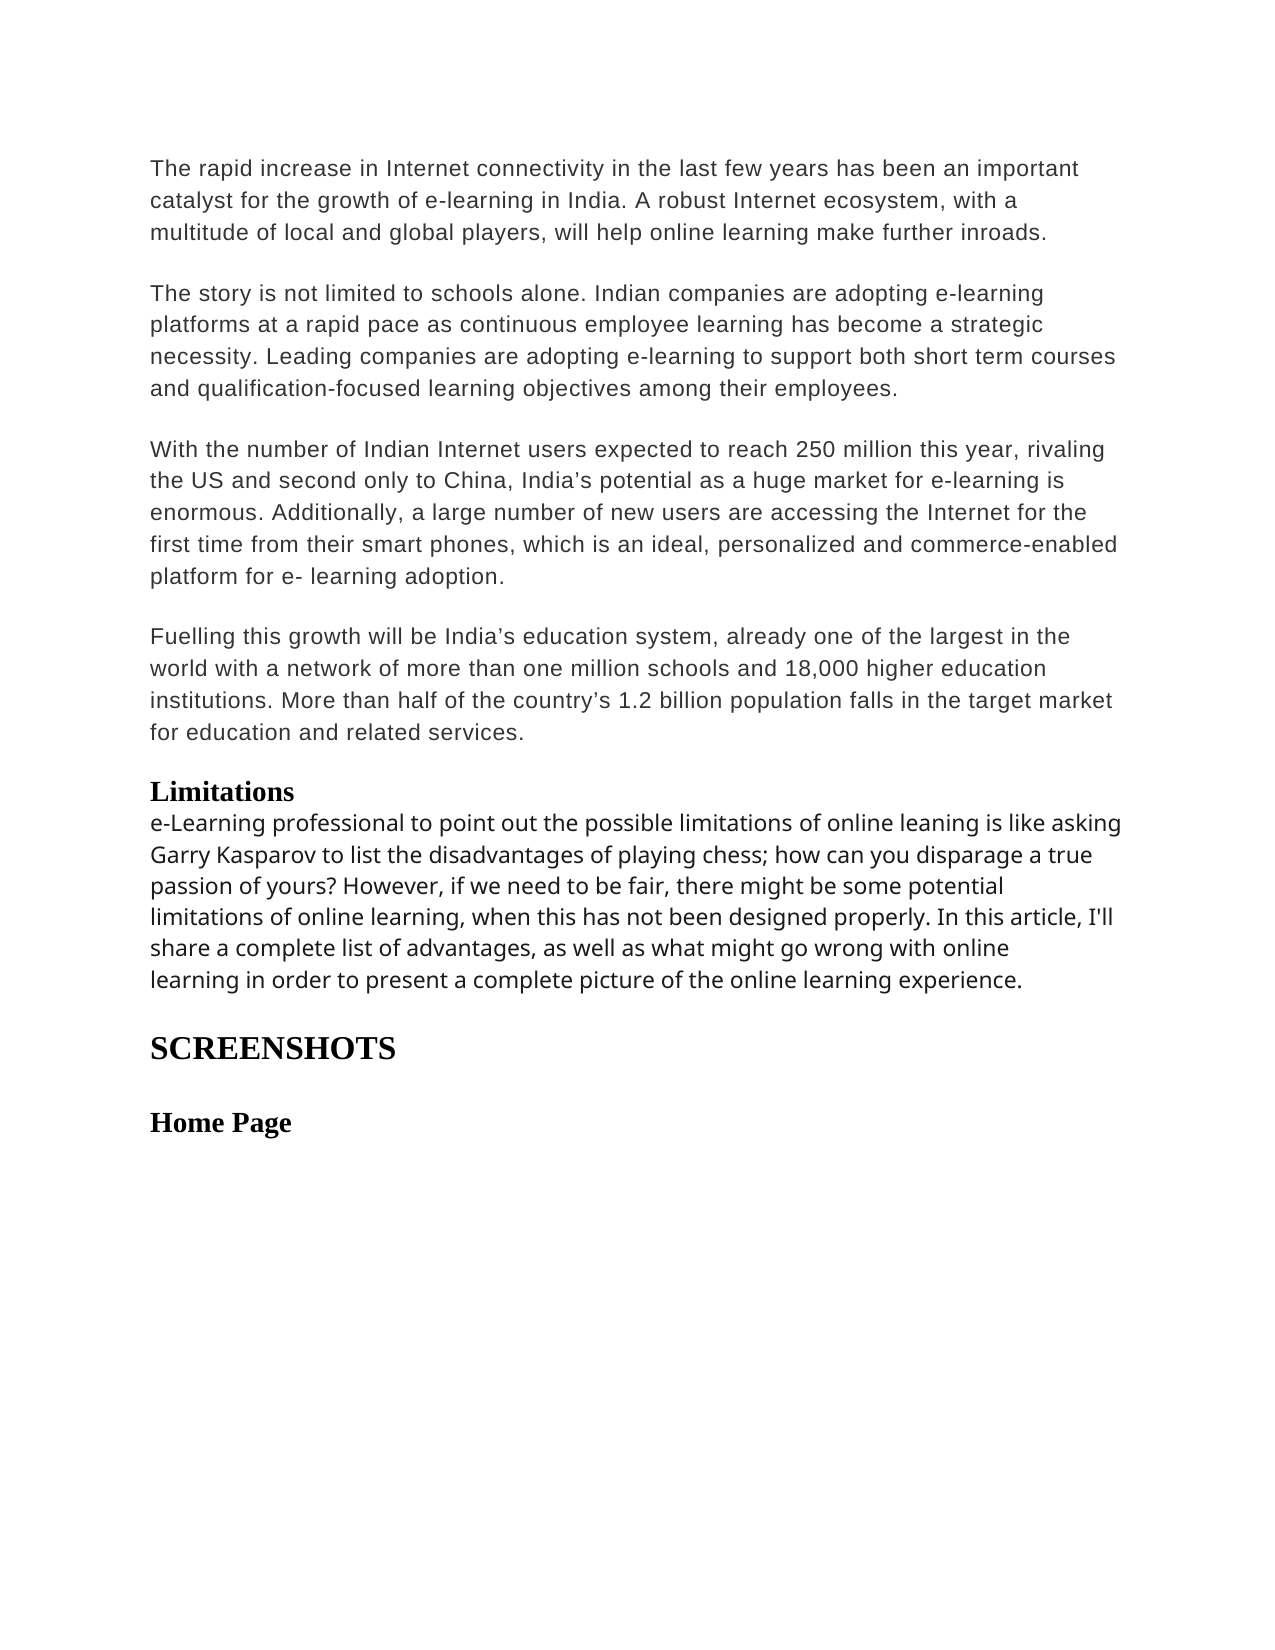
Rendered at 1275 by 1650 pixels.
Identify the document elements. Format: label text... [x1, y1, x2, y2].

text With the number of Indian Internet users expected to reach 250 million this year, rivaling the US and second only to China, India’s potential as a huge market for e-learning is enormous. Additionally, a large number of new users are accessing the Internet for the first time from their smart phones, which is an ideal, personalized and commerce-enabled platform for e- learning adoption. [150, 430, 1125, 589]
text The story is not limited to schools alone. Indian companies are adopting e-learning platforms at a rapid pace as continuous employee learning has become a strategic necessity. Leading companies are adopting e-learning to support both short term courses and qualification-focused learning objectives among their employees. [150, 274, 1125, 401]
text Fuelling this growth will be India’s education system, already one of the largest in the world with a network of more than one million schools and 18,000 higher education institutions. More than half of the country’s 1.2 billion population falls in the target market for education and related services. [150, 618, 1125, 745]
text e-Learning professional to point out the possible limitations of online leaning is like asking Garry Kasparov to list the disadvantages of playing chess; how can you disparage a true passion of yours? However, if we need to be fair, there might be some potential limitations of online learning, when this has not been designed properly. In this article, I'll share a complete list of advantages, as well as what might go wrong with online learning in order to present a complete picture of the online learning experience. [150, 807, 1125, 995]
text SCREENSHOTS [150, 1028, 1125, 1067]
text The rapid increase in Internet connectivity in the last few years has been an important catalyst for the growth of e-learning in India. A robust Internet ecosystem, with a multitude of local and global players, will help online learning make further inroads. [150, 150, 1125, 245]
text Limitations [150, 774, 1125, 807]
text Home Page [150, 1105, 1125, 1138]
